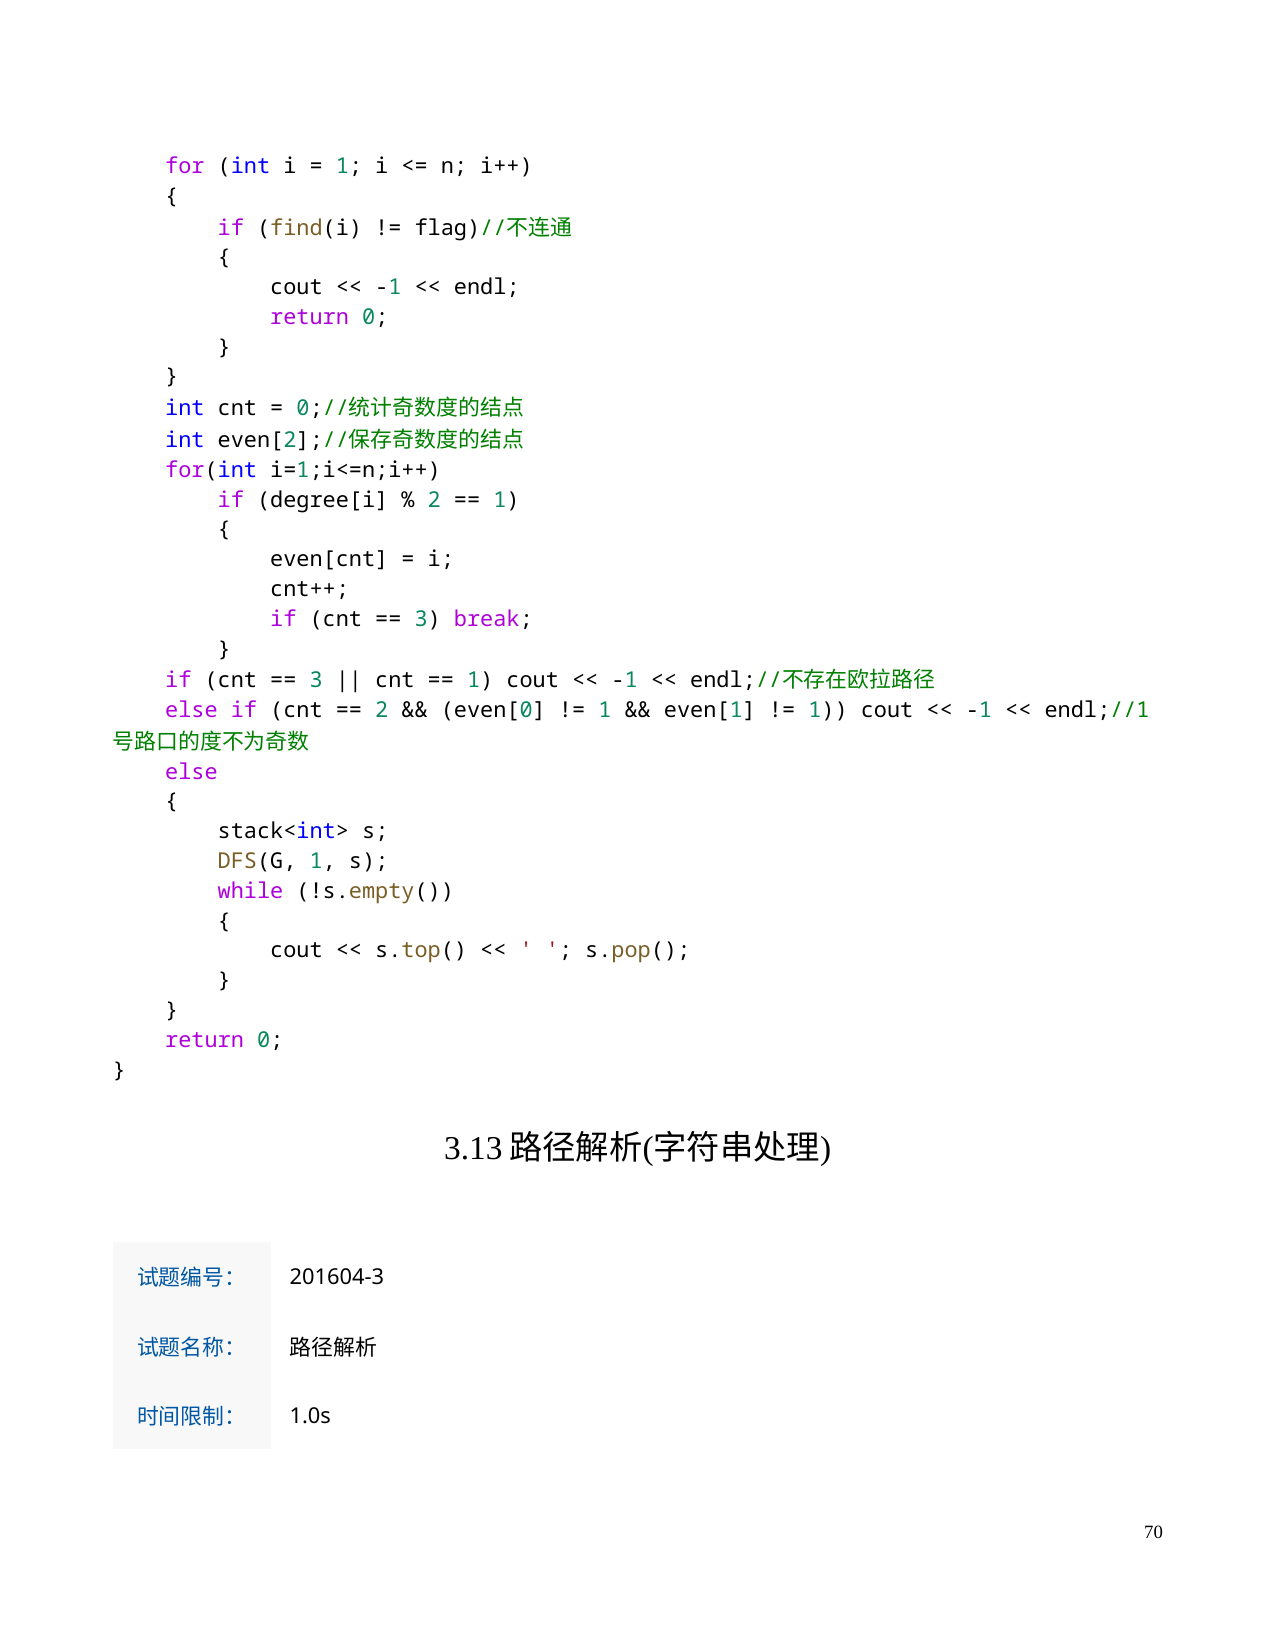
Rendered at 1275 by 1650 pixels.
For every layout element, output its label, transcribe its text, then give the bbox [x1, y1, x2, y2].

text cout << s.top() << ' '; s.pop(); [112, 934, 1162, 964]
text int cnt = 0;//统计奇数度的结点 [112, 390, 1162, 422]
text while (!s.empty()) [112, 875, 1162, 904]
text if (cnt == 3) break; [112, 603, 1162, 633]
text } [112, 964, 1162, 994]
text } [112, 331, 1162, 361]
text for(int i=1;i<=n;i++) [112, 454, 1162, 484]
text } [112, 361, 1162, 390]
text } [112, 1053, 1162, 1083]
text { [112, 904, 1162, 934]
text int even[2];//保存奇数度的结点 [112, 422, 1162, 454]
text } [112, 633, 1162, 662]
text { [112, 241, 1162, 271]
text return 0; [112, 301, 1162, 331]
subtitle 3.13路径解析(字符串处理) [112, 1121, 1162, 1169]
text } [112, 994, 1162, 1024]
text return 0; [112, 1024, 1162, 1053]
text if (cnt == 3 || cnt == 1) cout << -1 << endl;//不存在欧拉路径 [112, 662, 1162, 694]
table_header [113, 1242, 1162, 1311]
text else if (cnt == 2 && (even[0] != 1 && even[1] != 1)) cout << -1 << endl;//1号路口的度不为奇数 [112, 694, 1162, 756]
text { [112, 180, 1162, 209]
text for (int i = 1; i <= n; i++) [112, 150, 1162, 180]
text if (degree[i] % 2 == 1) [112, 484, 1162, 513]
text cnt++; [112, 573, 1162, 603]
text DFS(G, 1, s); [112, 845, 1162, 875]
text { [112, 785, 1162, 815]
text if (find(i) != flag)//不连通 [112, 209, 1162, 241]
text stack<int> s; [112, 815, 1162, 845]
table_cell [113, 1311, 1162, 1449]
text even[cnt] = i; [112, 543, 1162, 573]
text else [112, 756, 1162, 785]
text cout << -1 << endl; [112, 271, 1162, 301]
text { [112, 513, 1162, 543]
